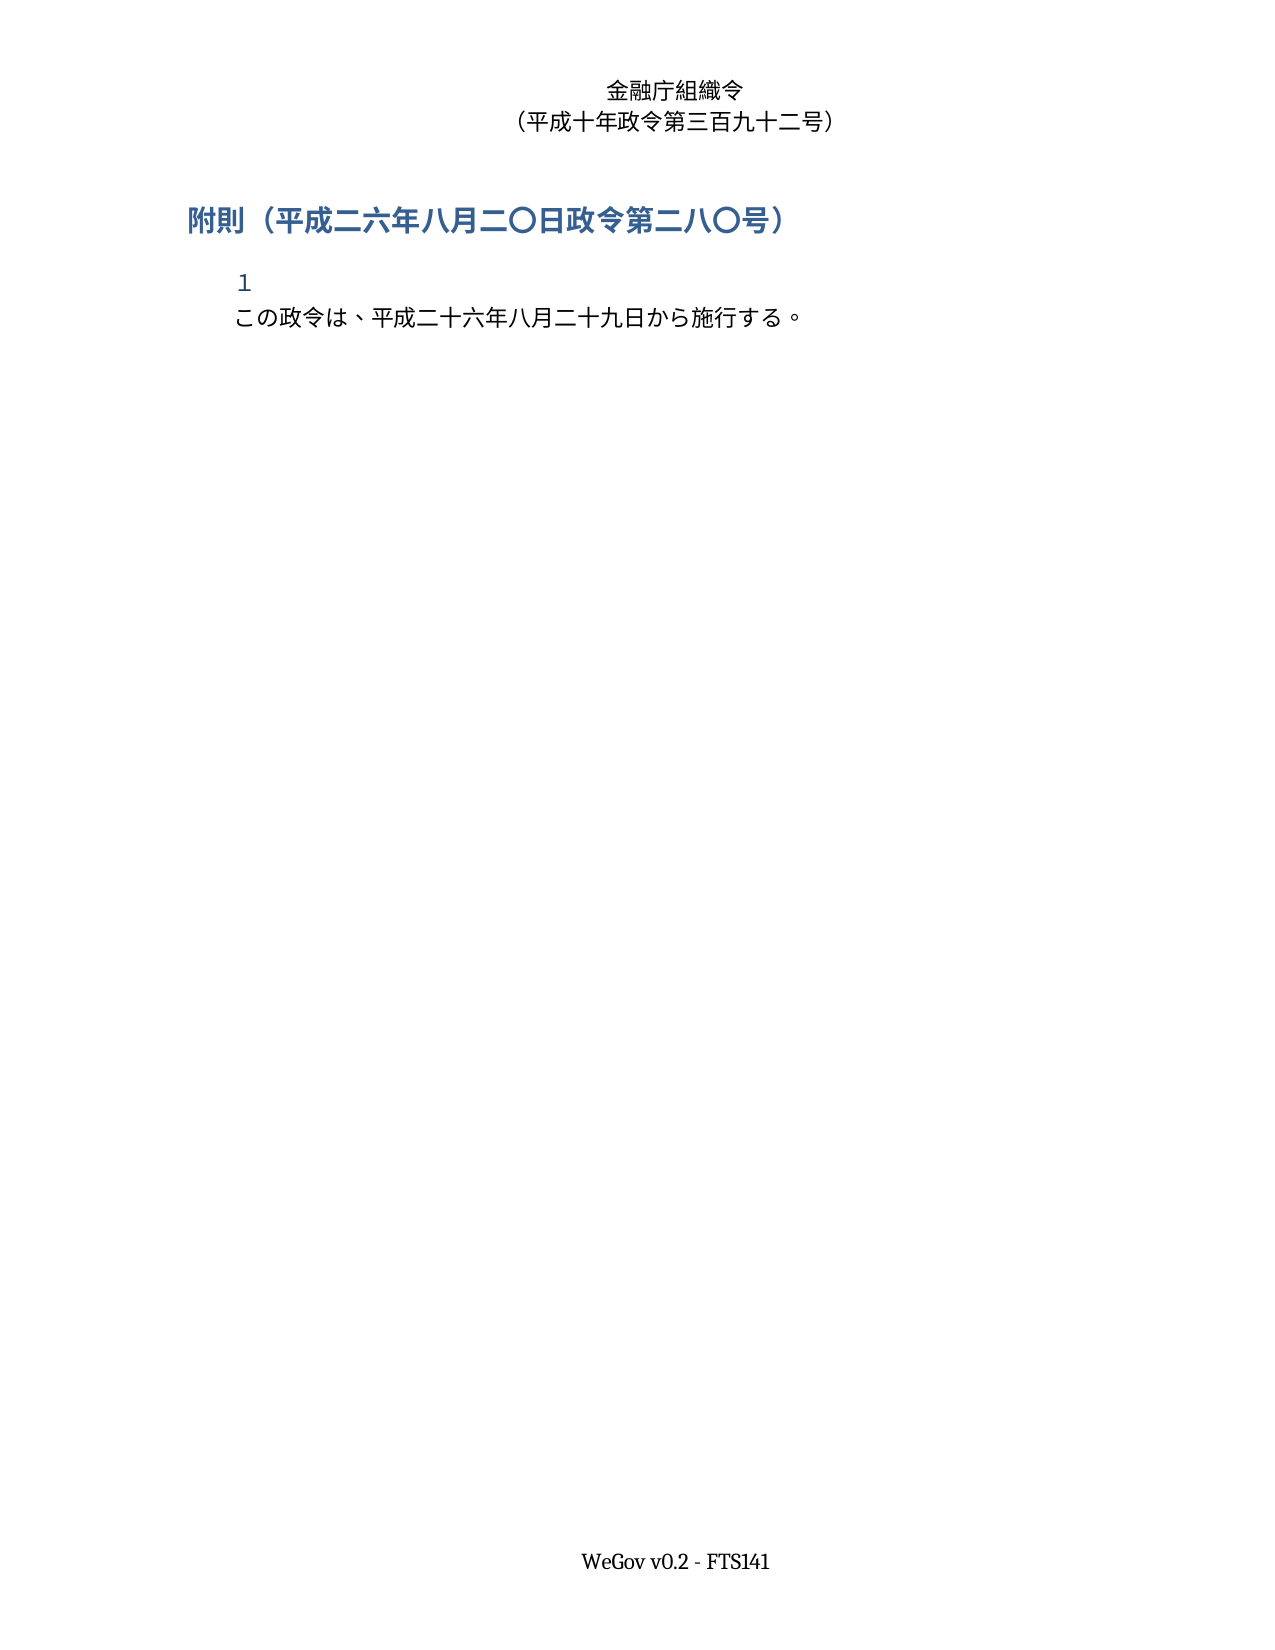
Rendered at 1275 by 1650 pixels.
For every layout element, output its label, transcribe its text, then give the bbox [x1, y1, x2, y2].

subtitle １ [233, 266, 1087, 298]
text この政令は、平成二十六年八月二十九日から施行する。 [233, 302, 1087, 334]
subtitle 附則（平成二六年八月二〇日政令第二八〇号） [187, 200, 1087, 240]
